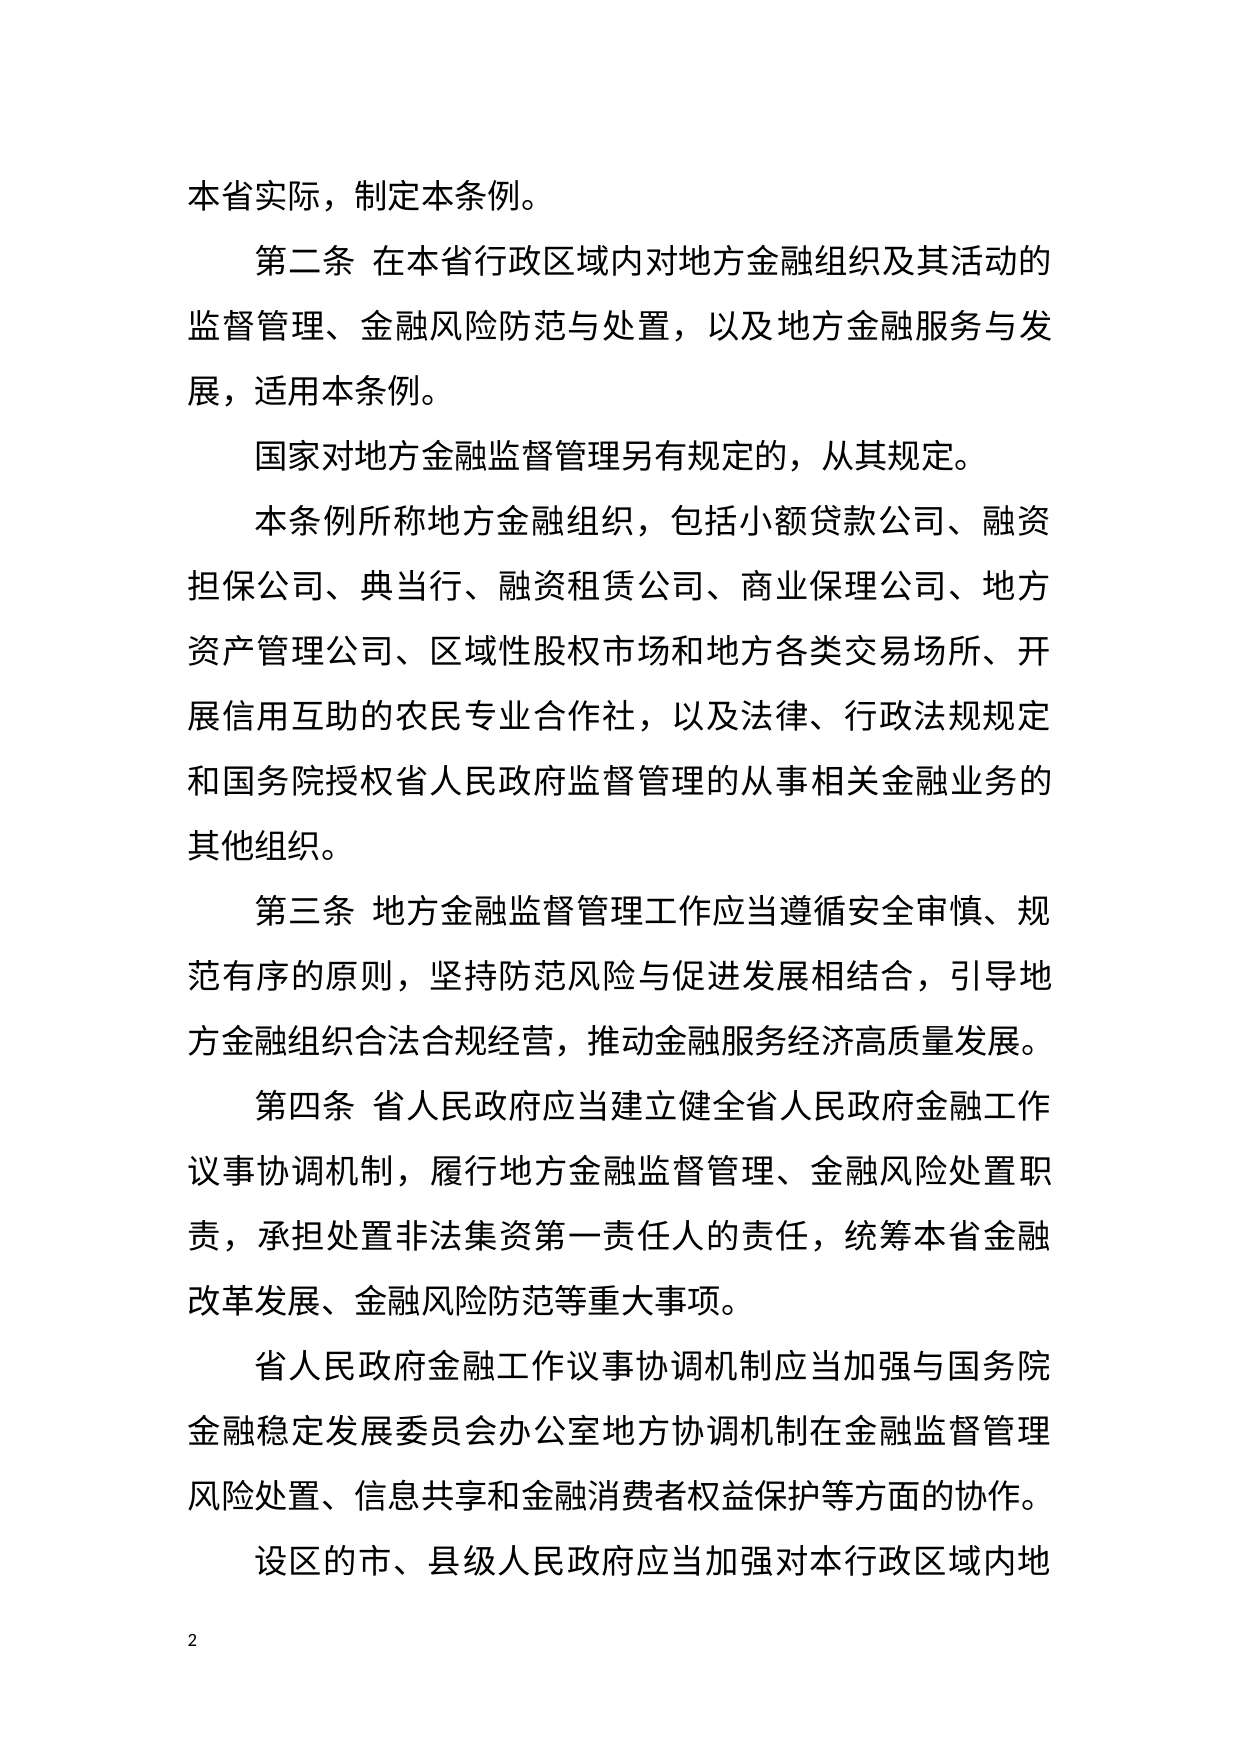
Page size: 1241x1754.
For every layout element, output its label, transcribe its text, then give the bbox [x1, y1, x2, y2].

text 第二条 在本省行政区域内对地方金融组织及其活动的监督管理、金融风险防范与处置，以及地方金融服务与发展，适用本条例。 [187, 227, 1053, 422]
text 国家对地方金融监督管理另有规定的，从其规定。 [187, 422, 1053, 487]
text 第三条 地方金融监督管理工作应当遵循安全审慎、规范有序的原则，坚持防范风险与促进发展相结合，引导地方金融组织合法合规经营，推动金融服务经济高质量发展。 [187, 877, 1053, 1072]
text 第四条 省人民政府应当建立健全省人民政府金融工作议事协调机制，履行地方金融监督管理、金融风险处置职责，承担处置非法集资第一责任人的责任，统筹本省金融改革发展、金融风险防范等重大事项。 [187, 1072, 1053, 1332]
text 省人民政府金融工作议事协调机制应当加强与国务院金融稳定发展委员会办公室地方协调机制在金融监督管理、风险处置、信息共享和金融消费者权益保护等方面的协作。 [187, 1332, 1053, 1527]
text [187, 1527, 1053, 1592]
text 本条例所称地方金融组织，包括小额贷款公司、融资担保公司、典当行、融资租赁公司、商业保理公司、地方资产管理公司、区域性股权市场和地方各类交易场所、开展信用互助的农民专业合作社，以及法律、行政法规规定和国务院授权省人民政府监督管理的从事相关金融业务的其他组织。 [187, 487, 1053, 877]
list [187, 162, 1053, 227]
